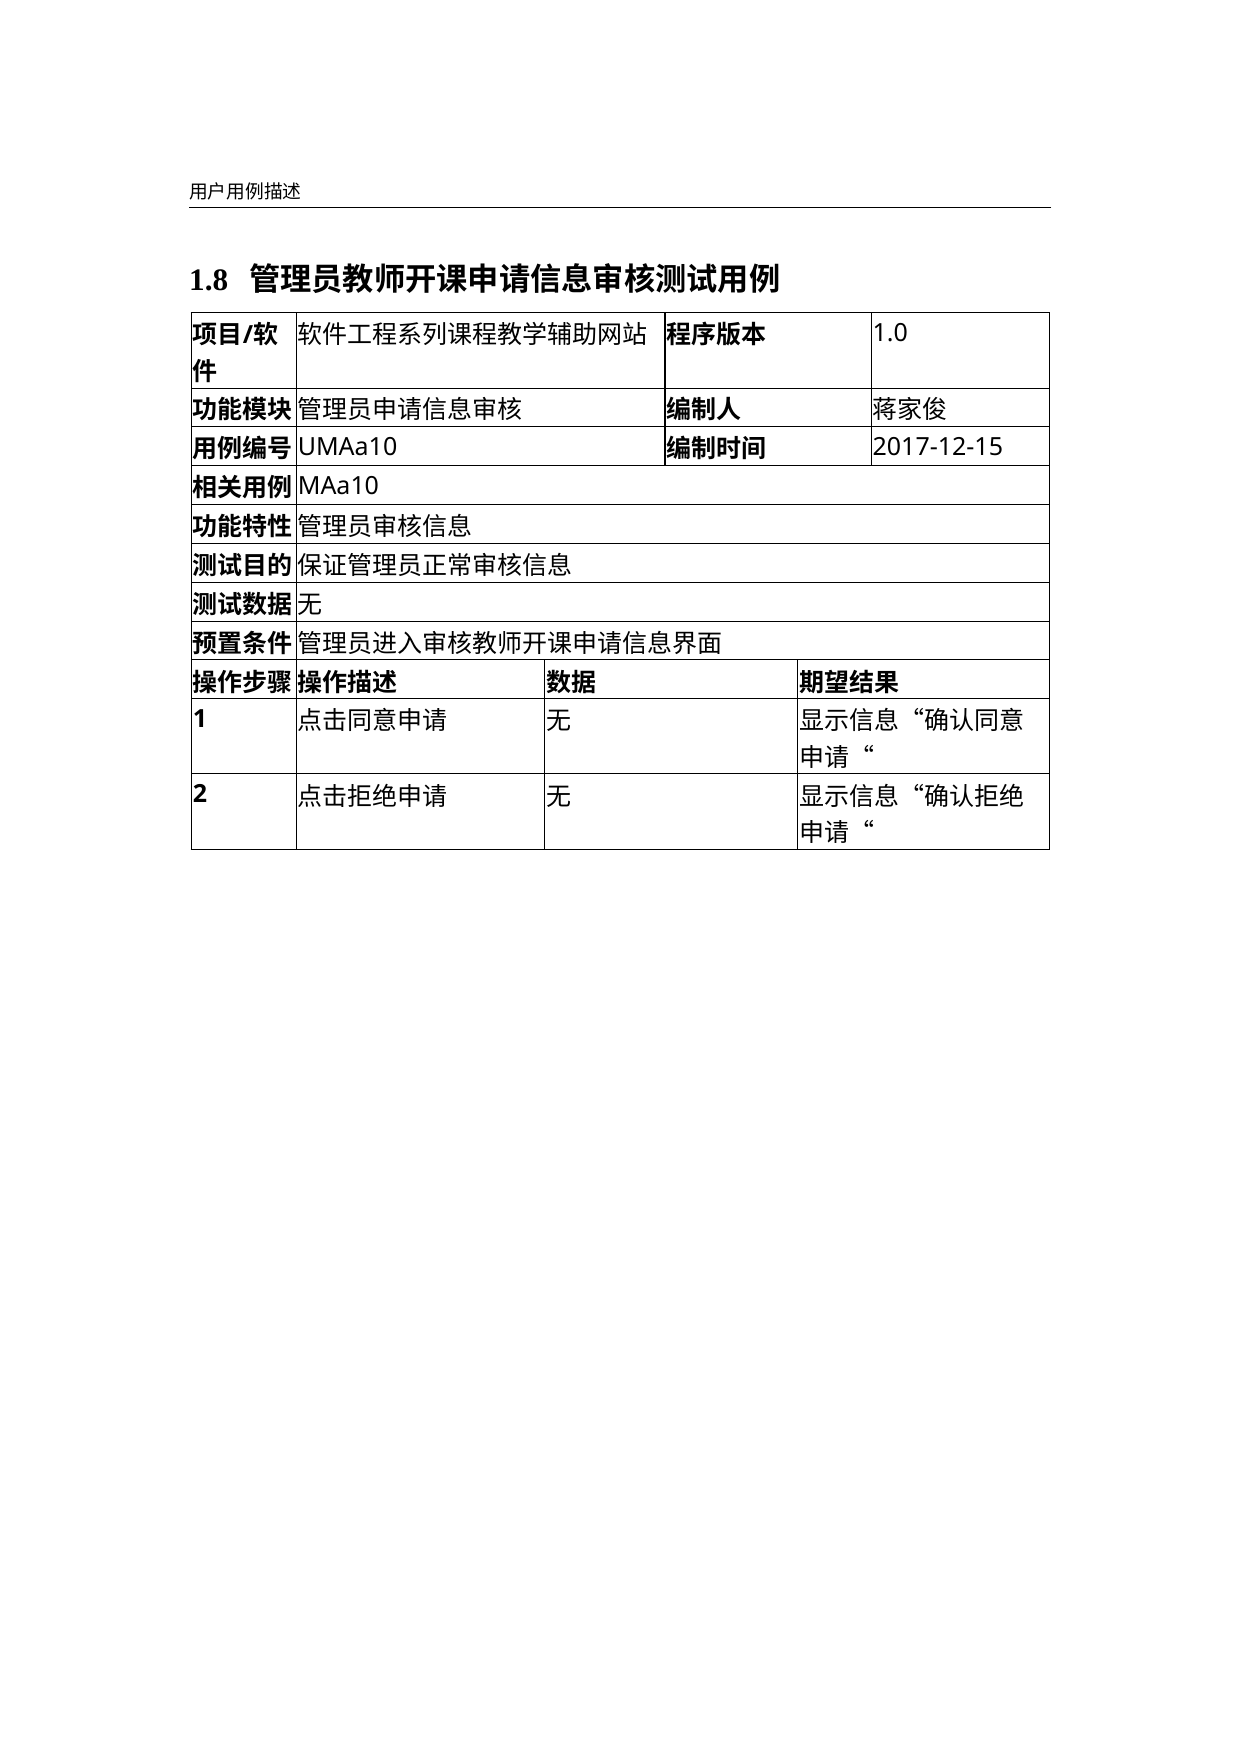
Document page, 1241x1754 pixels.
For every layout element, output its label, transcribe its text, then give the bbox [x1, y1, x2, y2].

table_cell 管理员申请信息审核 [297, 389, 664, 426]
table_cell 操作描述 [297, 660, 544, 698]
table_cell 编制人 [666, 389, 871, 426]
table_cell 功能模块 [192, 389, 296, 426]
table_cell 期望结果 [798, 660, 1049, 698]
table_cell 蒋家俊 [872, 389, 1049, 426]
table_cell 管理员进入审核教师开课申请信息界面 [297, 622, 1049, 659]
table_header 程序版本 [666, 313, 871, 387]
table_cell 点击拒绝申请 [297, 774, 544, 848]
table_cell 无 [297, 583, 1049, 621]
table_cell 功能特性 [192, 505, 296, 543]
table_cell 保证管理员正常审核信息 [297, 544, 1049, 582]
table_cell 1 [192, 699, 296, 773]
table_cell 数据 [545, 660, 797, 698]
table_cell 操作步骤 [192, 660, 296, 698]
table_cell 点击同意申请 [297, 699, 544, 773]
table_cell 2017-12-15 [872, 427, 1049, 465]
table_cell 编制时间 [666, 427, 871, 465]
table_cell 显示信息“确认同意申请“ [798, 699, 1049, 773]
table_header 项目/软件 [192, 313, 296, 387]
table_cell 用例编号 [192, 427, 296, 465]
table_cell 管理员审核信息 [297, 505, 1049, 543]
table_cell 无 [545, 699, 797, 773]
table_cell 显示信息“确认拒绝申请“ [798, 774, 1049, 848]
table_cell 测试数据 [192, 583, 296, 621]
table_cell 相关用例 [192, 466, 296, 504]
subtitle 管理员教师开课申请信息审核测试用例 [189, 254, 1051, 300]
table_cell MAa10 [297, 466, 1049, 504]
table_cell 测试目的 [192, 544, 296, 582]
table_cell 无 [545, 774, 797, 848]
table_header 软件工程系列课程教学辅助网站 [297, 313, 664, 387]
table_header 1.0 [872, 313, 1049, 387]
table_cell UMAa10 [297, 427, 664, 465]
table_cell 2 [192, 774, 296, 848]
table_cell 预置条件 [192, 622, 296, 659]
